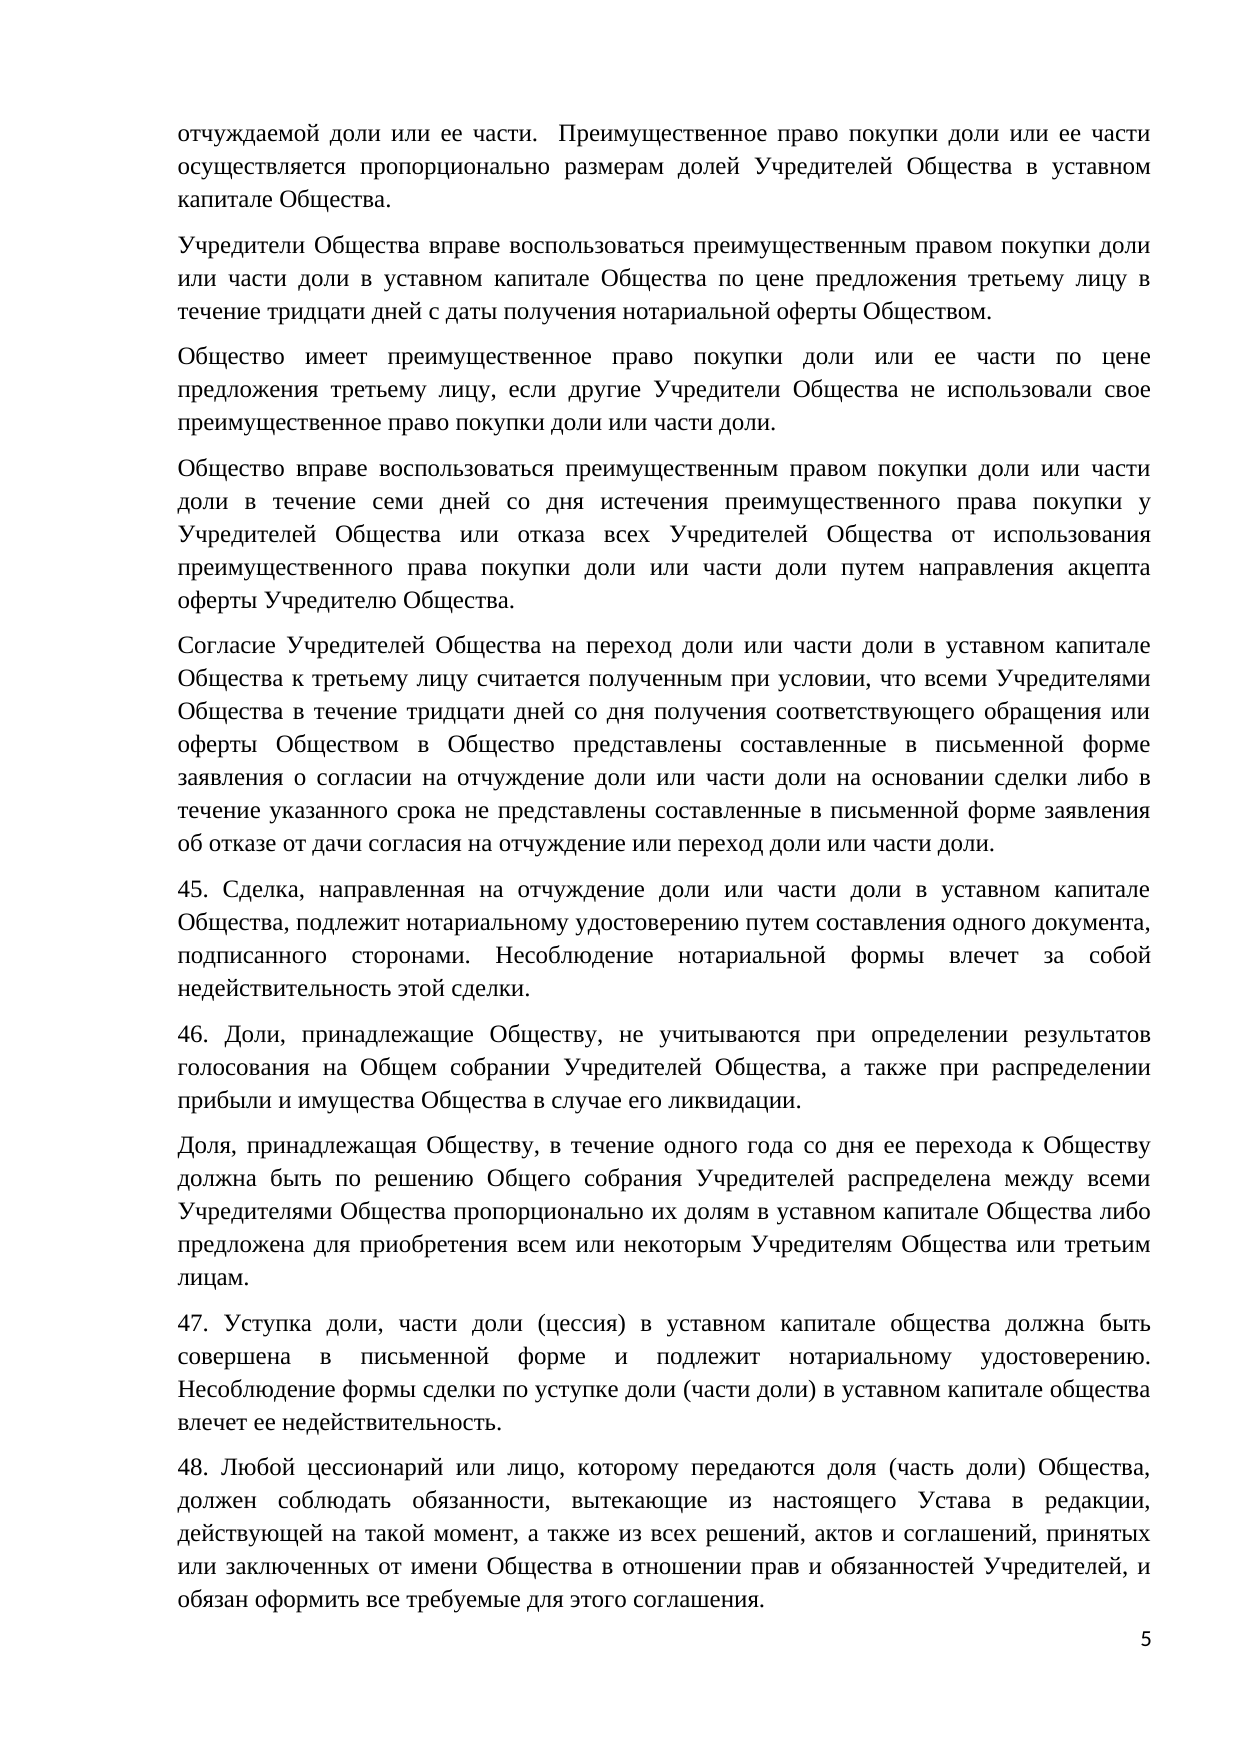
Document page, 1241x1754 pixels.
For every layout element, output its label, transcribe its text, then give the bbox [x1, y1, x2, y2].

text 48. Любой цессионарий или лицо, которому передаются доля (часть доли) Общества, должен соблюдать обязанности, вытекающие из настоящего Устава в редакции, действующей на такой момент, а также из всех решений, актов и соглашений, принятых или заключенных от имени Общества в отношении прав и обязанностей Учредителей, и обязан оформить все требуемые для этого соглашения. [177, 1452, 1152, 1613]
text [177, 118, 1152, 213]
text Доля, принадлежащая Обществу, в течение одного года со дня ее перехода к Обществу должна быть по решению Общего собрания Учредителей распределена между всеми Учредителями Общества пропорционально их долям в уставном капитале Общества либо предложена для приобретения всем или некоторым Учредителям Общества или третьим лицам. [177, 1130, 1152, 1291]
text 46. Доли, принадлежащие Обществу, не учитываются при определении результатов голосования на Общем собрании Учредителей Общества, а также при распределении прибыли и имущества Общества в случае его ликвидации. [177, 1019, 1152, 1113]
text 47. Уступка доли, части доли (цессия) в уставном капитале общества должна быть совершена в письменной форме и подлежит нотариальному удостоверению. Несоблюдение формы сделки по уступке доли (части доли) в уставном капитале общества влечет ее недействительность. [177, 1308, 1152, 1436]
text 45. Сделка, направленная на отчуждение доли или части доли в уставном капитале Общества, подлежит нотариальному удостоверению путем составления одного документа, подписанного сторонами. Несоблюдение нотариальной формы влечет за собой недействительность этой сделки. [177, 874, 1152, 1002]
text Общество имеет преимущественное право покупки доли или ее части по цене предложения третьему лицу, если другие Учредители Общества не использовали свое преимущественное право покупки доли или части доли. [177, 341, 1152, 436]
text Общество вправе воспользоваться преимущественным правом покупки доли или части доли в течение семи дней со дня истечения преимущественного права покупки у Учредителей Общества или отказа всех Учредителей Общества от использования преимущественного права покупки доли или части доли путем направления акцепта оферты Учредителю Общества. [177, 453, 1152, 614]
text Согласие Учредителей Общества на переход доли или части доли в уставном капитале Общества к третьему лицу считается полученным при условии, что всеми Учредителями Общества в течение тридцати дней со дня получения соответствующего обращения или оферты Обществом в Общество представлены составленные в письменной форме заявления о согласии на отчуждение доли или части доли на основании сделки либо в течение указанного срока не представлены составленные в письменной форме заявления об отказе от дачи согласия на отчуждение или переход доли или части доли. [177, 630, 1152, 857]
text Учредители Общества вправе воспользоваться преимущественным правом покупки доли или части доли в уставном капитале Общества по цене предложения третьему лицу в течение тридцати дней с даты получения нотариальной оферты Обществом. [177, 230, 1152, 324]
